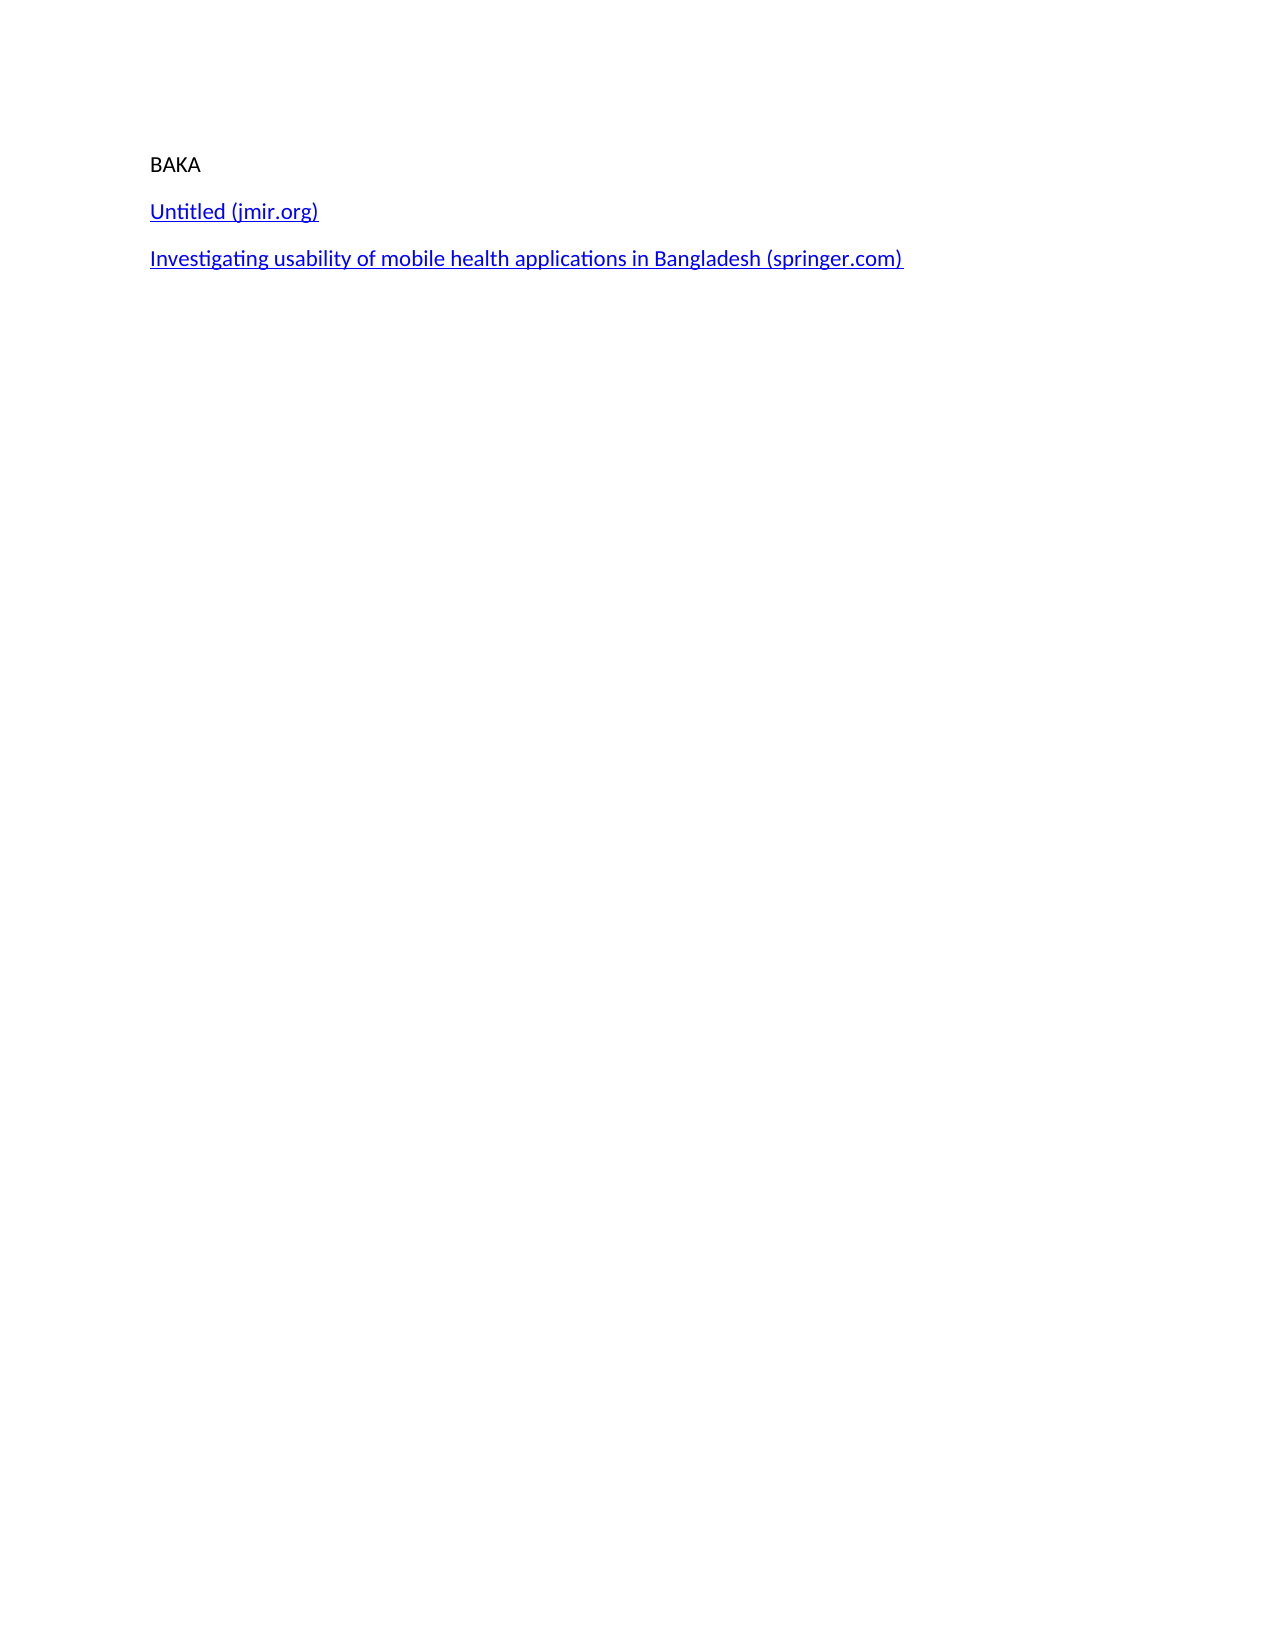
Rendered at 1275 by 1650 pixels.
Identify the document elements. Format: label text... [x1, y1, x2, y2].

text BAKA [150, 150, 1125, 178]
text Investigating usability of mobile health applications in Bangladesh (springer.com) [150, 244, 1125, 272]
text Untitled (jmir.org) [150, 197, 1125, 225]
